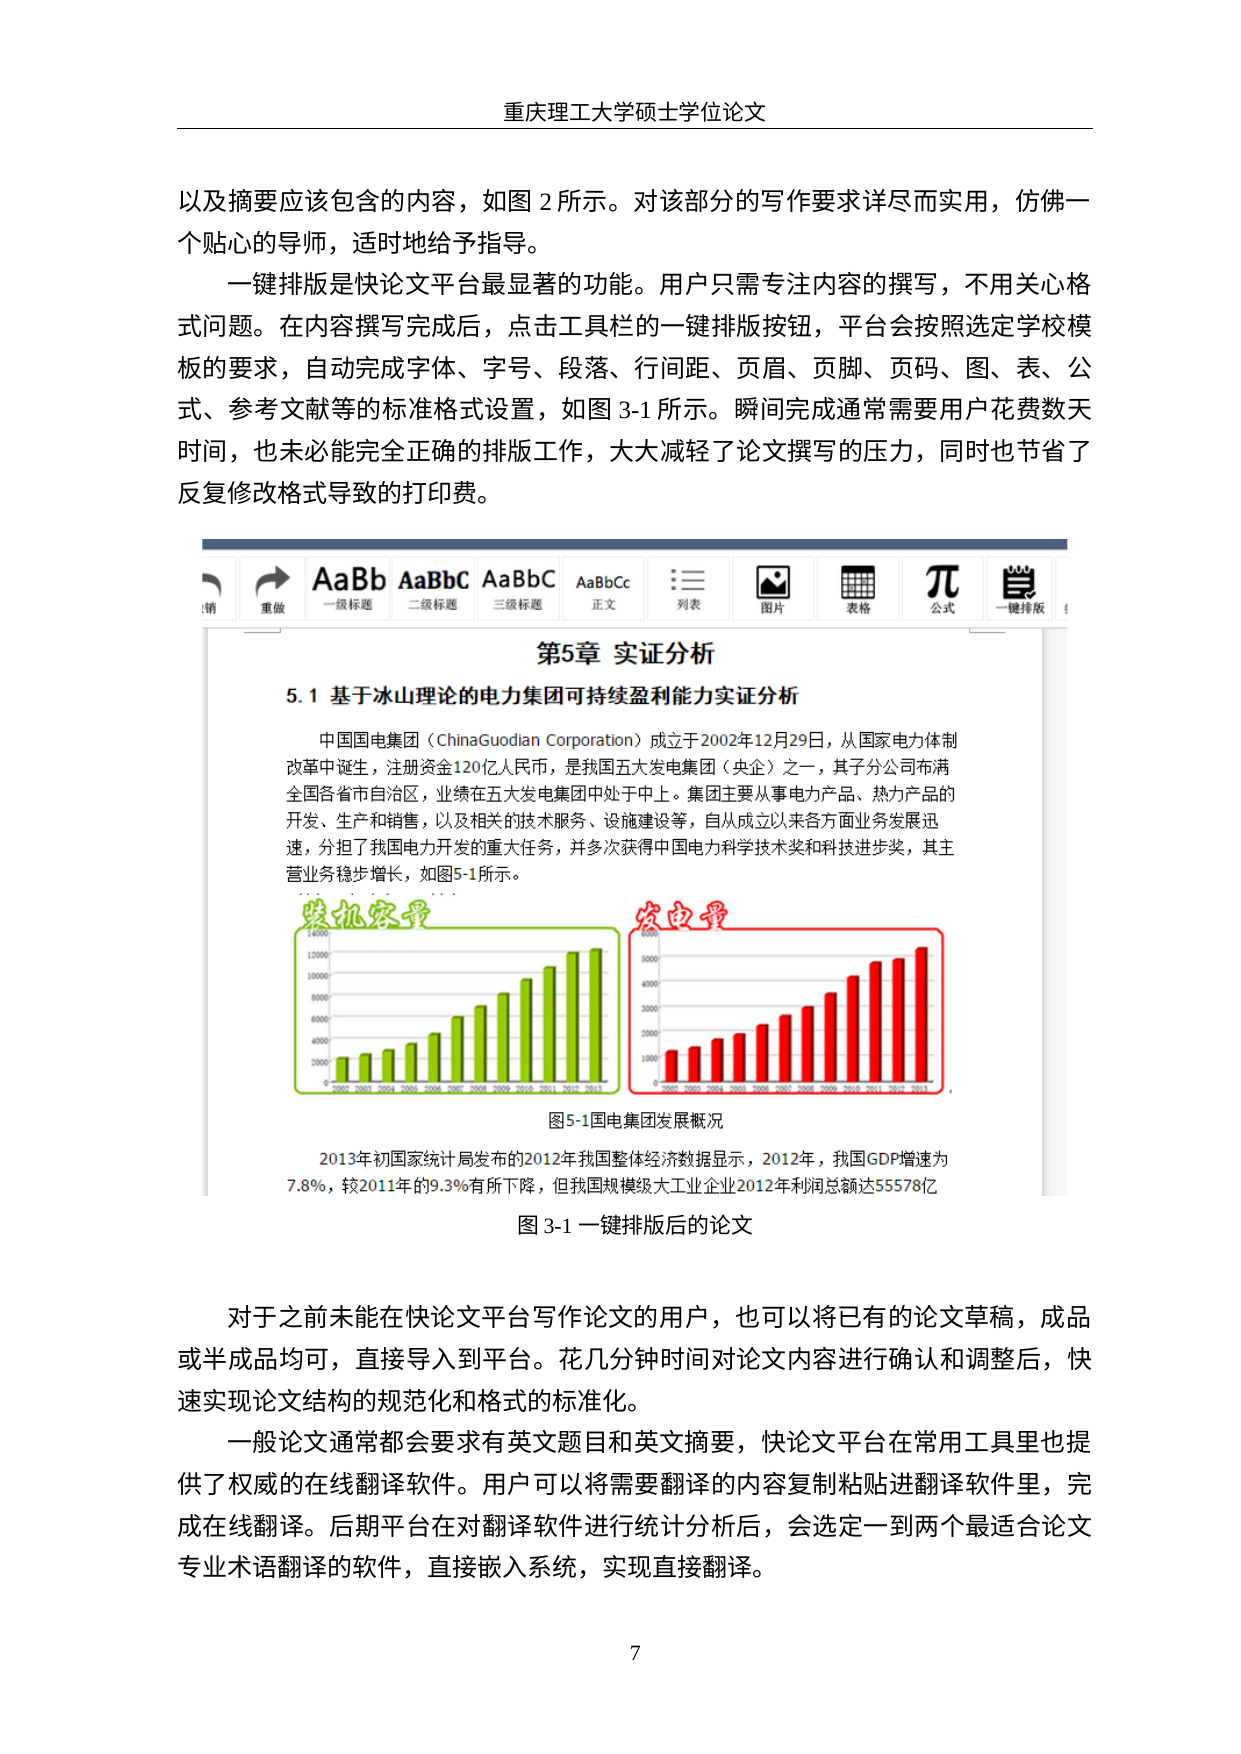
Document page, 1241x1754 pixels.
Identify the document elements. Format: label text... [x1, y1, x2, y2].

picture [202, 539, 1068, 1196]
text 对于之前未能在快论文平台写作论文的用户，也可以将已有的论文草稿，成品或半成品均可，直接导入到平台。花几分钟时间对论文内容进行确认和调整后，快速实现论文结构的规范化和格式的标准化。 [177, 1293, 1093, 1418]
text 一般论文通常都会要求有英文题目和英文摘要，快论文平台在常用工具里也提供了权威的在线翻译软件。用户可以将需要翻译的内容复制粘贴进翻译软件里，完成在线翻译。后期平台在对翻译软件进行统计分析后，会选定一到两个最适合论文专业术语翻译的软件，直接嵌入系统，实现直接翻译。 [177, 1418, 1093, 1585]
text 一键排版是快论文平台最显著的功能。用户只需专注内容的撰写，不用关心格式问题。在内容撰写完成后，点击工具栏的一键排版按钮，平台会按照选定学校模板的要求，自动完成字体、字号、段落、行间距、页眉、页脚、页码、图、表、公式、参考文献等的标准格式设置，如图3-1所示。瞬间完成通常需要用户花费数天时间，也未必能完全正确的排版工作，大大减轻了论文撰写的压力，同时也节省了反复修改格式导致的打印费。 [177, 261, 1093, 511]
text 图3-1 一键排版后的论文 [177, 1208, 1093, 1239]
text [177, 177, 1093, 261]
